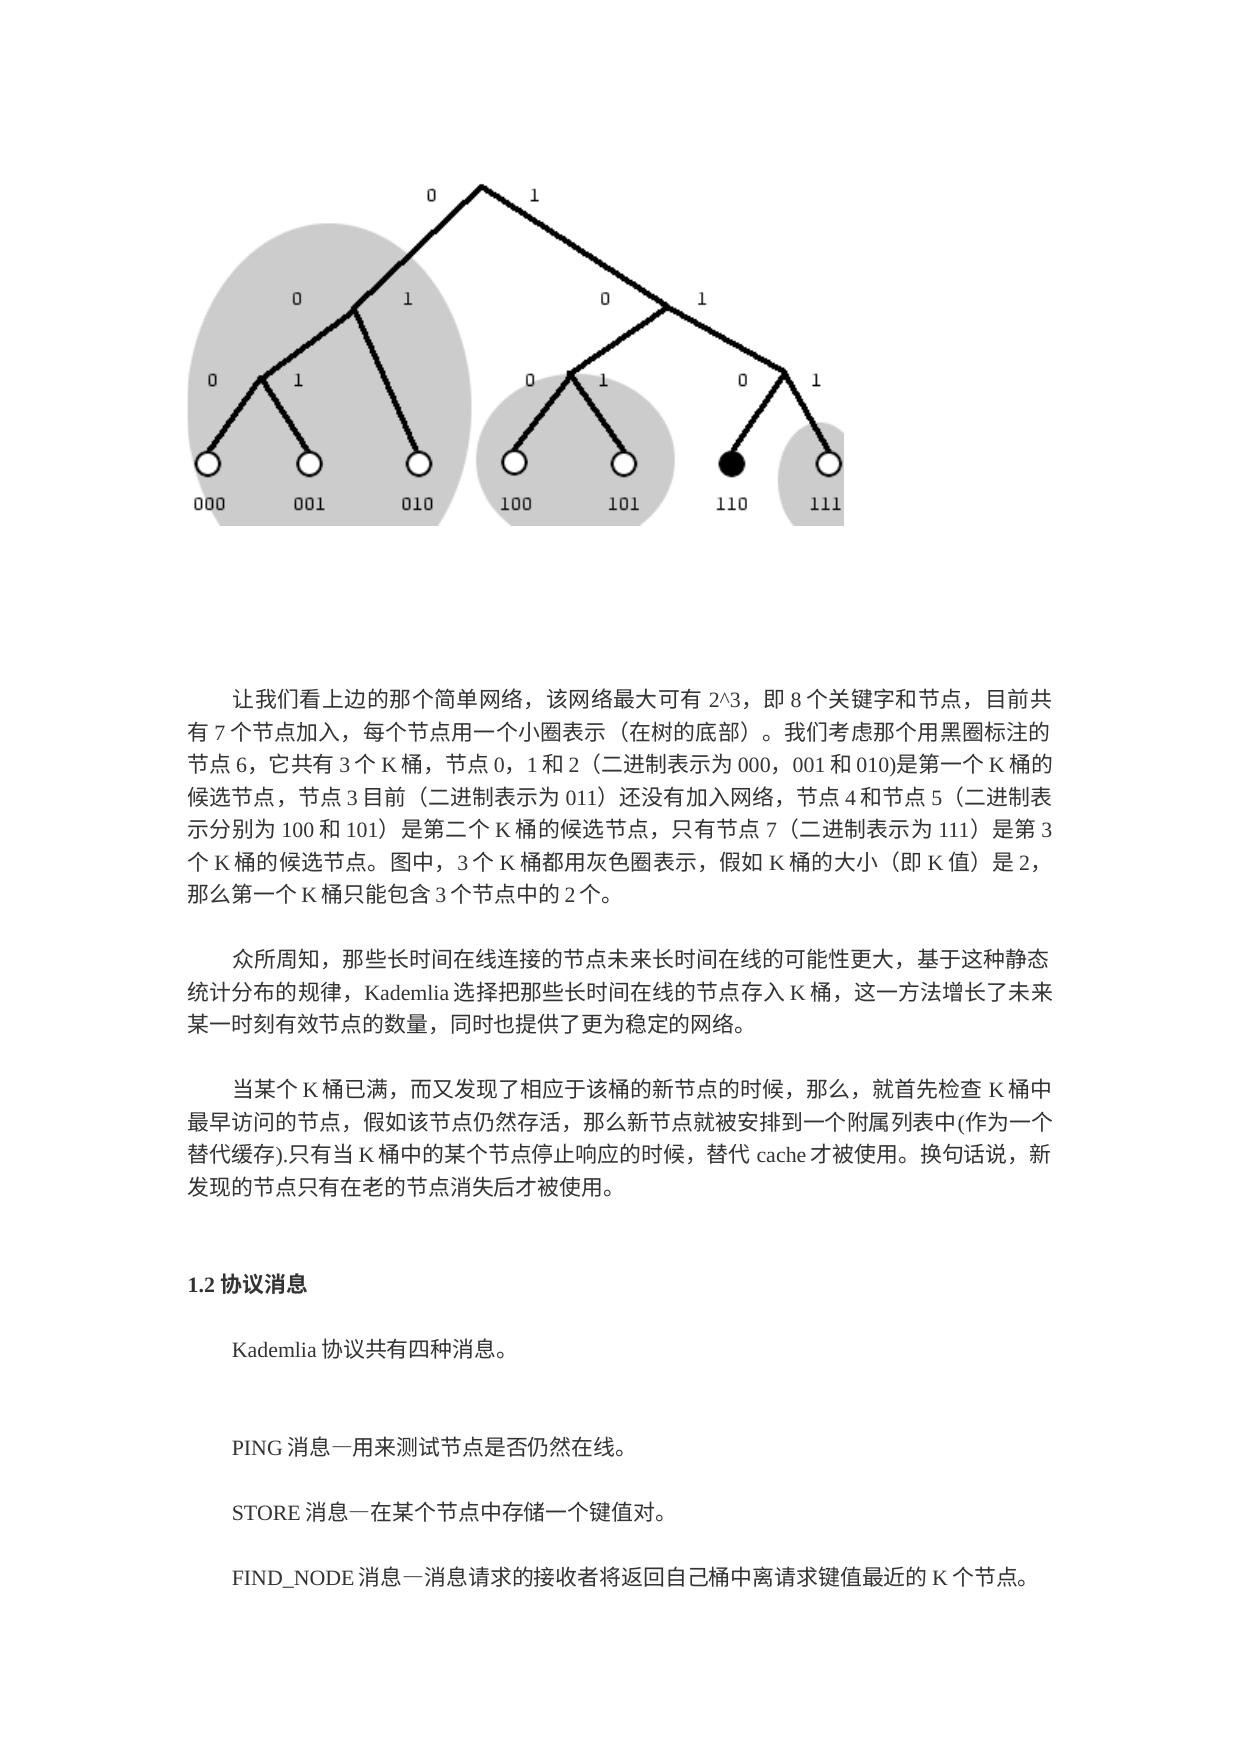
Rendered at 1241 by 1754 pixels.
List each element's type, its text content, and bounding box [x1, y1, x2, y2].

text 当某个K桶已满，而又发现了相应于该桶的新节点的时候，那么，就首先检查K桶中最早访问的节点，假如该节点仍然存活，那么新节点就被安排到一个附属列表中(作为一个替代缓存).只有当K桶中的某个节点停止响应的时候，替代cache才被使用。换句话说，新发现的节点只有在老的节点消失后才被使用。 [187, 1072, 1053, 1202]
text PING消息—用来测试节点是否仍然在线。 STORE消息—在某个节点中存储一个键值对。 FIND_NODE消息—消息请求的接收者将返回自己桶中离请求键值最近的K个节点。 [187, 1429, 1053, 1592]
text 让我们看上边的那个简单网络，该网络最大可有2^3，即8个关键字和节点，目前共有7个节点加入，每个节点用一个小圈表示（在树的底部）。我们考虑那个用黑圈标注的节点6，它共有3个K桶，节点0，1和2（二进制表示为000，001和010)是第一个K桶的候选节点，节点3目前（二进制表示为011）还没有加入网络，节点4和节点5（二进制表示分别为100和101）是第二个K桶的候选节点，只有节点7（二进制表示为111）是第3个K桶的候选节点。图中，3个K桶都用灰色圈表示，假如K桶的大小（即K值）是2，那么第一个K桶只能包含3个节点中的2个。 [187, 682, 1053, 909]
text 众所周知，那些长时间在线连接的节点未来长时间在线的可能性更大，基于这种静态统计分布的规律，Kademlia选择把那些长时间在线的节点存入K桶，这一方法增长了未来某一时刻有效节点的数量，同时也提供了更为稳定的网络。 [187, 942, 1053, 1039]
text 1.2 协议消息 [187, 1267, 1053, 1299]
picture [187, 162, 844, 526]
text Kademlia协议共有四种消息。 [187, 1332, 1053, 1364]
